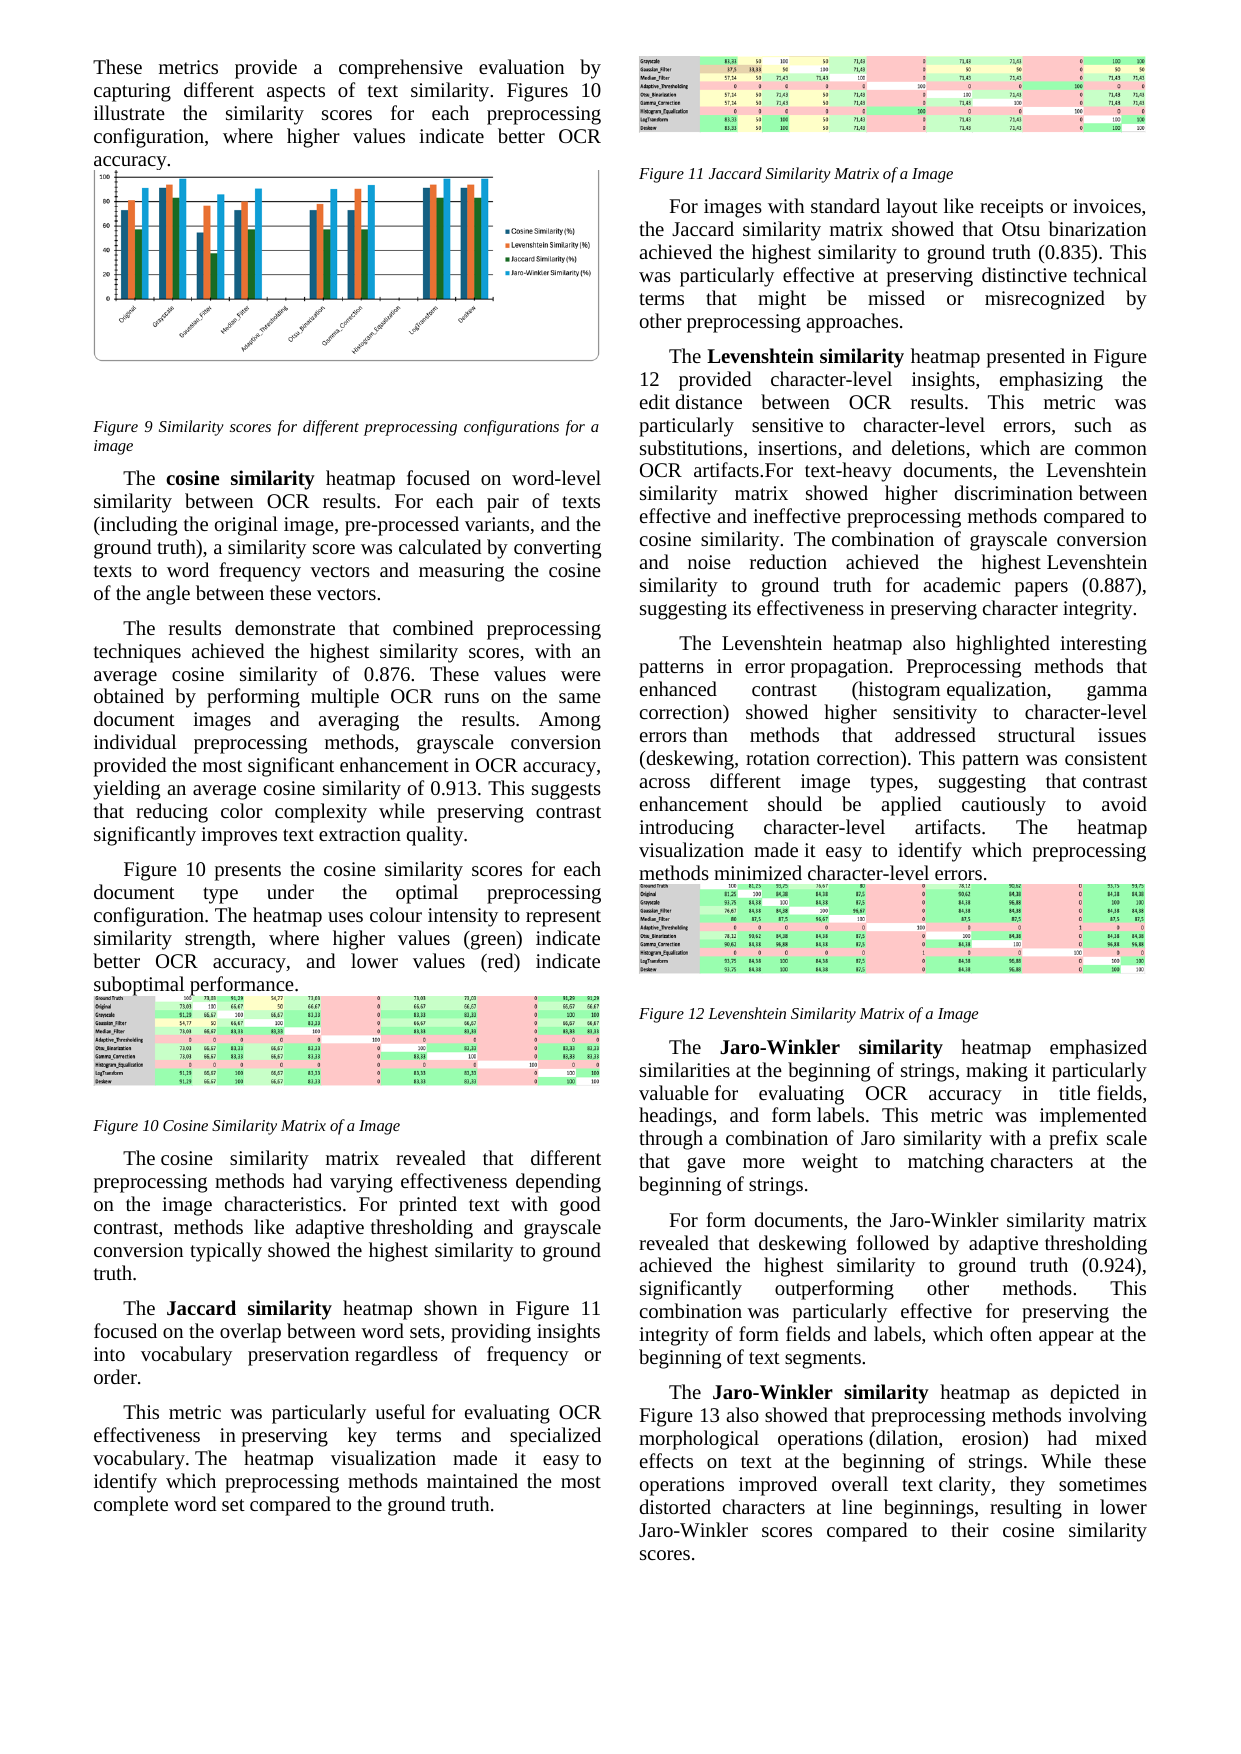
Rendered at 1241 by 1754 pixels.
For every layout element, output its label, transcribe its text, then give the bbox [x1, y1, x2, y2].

picture [93, 996, 600, 1086]
text The cosine similarity matrix revealed that different preprocessing methods had varying effectiveness depending on the image characteristics. For printed text with good contrast, methods like adaptive thresholding and grayscale conversion typically showed the highest similarity to ground truth. [93, 1147, 601, 1285]
text The Levenshtein similarity heatmap presented in Figure 12 provided character-level insights, emphasizing the edit distance between OCR results. This metric was particularly sensitive to character-level errors, such as substitutions, insertions, and deletions, which are common OCR artifacts.For text-heavy documents, the Levenshtein similarity matrix showed higher discrimination between effective and ineffective preprocessing methods compared to cosine similarity. The combination of grayscale conversion and noise reduction achieved the highest Levenshtein similarity to ground truth for academic papers (0.887), suggesting its effectiveness in preserving character integrity. [639, 345, 1147, 620]
text Figure 11 Jaccard Similarity Matrix of a Image [639, 164, 1147, 183]
picture [638, 884, 1146, 974]
text For images with standard layout like receipts or invoices, the Jaccard similarity matrix showed that Otsu binarization achieved the highest similarity to ground truth (0.835). This was particularly effective at preserving distinctive technical terms that might be missed or misrecognized by other preprocessing approaches. [639, 195, 1147, 333]
picture [93, 170, 600, 362]
text The cosine similarity heatmap focused on word-level similarity between OCR results. For each pair of texts (including the original image, pre-processed variants, and the ground truth), a similarity score was calculated by converting texts to word frequency vectors and measuring the cosine of the angle between these vectors. [93, 467, 601, 604]
text Figure 12 Levenshtein Similarity Matrix of a Image [639, 1005, 1147, 1023]
text The Levenshtein heatmap also highlighted interesting patterns in error propagation. Preprocessing methods that enhanced contrast (histogram equalization, gamma correction) showed higher sensitivity to character-level errors than methods that addressed structural issues (deskewing, rotation correction). This pattern was consistent across different image types, suggesting that contrast enhancement should be applied cautiously to avoid introducing character-level artifacts. The heatmap visualization made it easy to identify which preprocessing methods minimized character-level errors. [639, 632, 1147, 884]
text Figure 9 Similarity scores for different preprocessing configurations for a image [93, 418, 601, 454]
text The Jaccard similarity heatmap shown in Figure 11 focused on the overlap between word sets, providing insights into vocabulary preservation regardless of frequency or order. [93, 1297, 601, 1389]
text Figure 10 presents the cosine similarity scores for each document type under the optimal preprocessing configuration. The heatmap uses colour intensity to represent similarity strength, where higher values (green) indicate better OCR accuracy, and lower values (red) indicate suboptimal performance. [93, 858, 601, 996]
text Figure 10 Cosine Similarity Matrix of a Image [93, 1117, 601, 1135]
text For form documents, the Jaro-Winkler similarity matrix revealed that deskewing followed by adaptive thresholding achieved the highest similarity to ground truth (0.924), significantly outperforming other methods. This combination was particularly effective for preserving the integrity of form fields and labels, which often appear at the beginning of text segments. [639, 1209, 1147, 1369]
text This metric was particularly useful for evaluating OCR effectiveness in preserving key terms and specialized vocabulary. The heatmap visualization made it easy to identify which preprocessing methods maintained the most complete word set compared to the ground truth. [93, 1401, 601, 1516]
picture [638, 56, 1146, 133]
text The Jaro-Winkler similarity heatmap emphasized similarities at the beginning of strings, making it particularly valuable for evaluating OCR accuracy in title fields, headings, and form labels. This metric was implemented through a combination of Jaro similarity with a prefix scale that gave more weight to matching characters at the beginning of strings. [639, 1036, 1147, 1196]
text The results demonstrate that combined preprocessing techniques achieved the highest similarity scores, with an average cosine similarity of 0.876. These values were obtained by performing multiple OCR runs on the same document images and averaging the results. Among individual preprocessing methods, grayscale conversion provided the most significant enhancement in OCR accuracy, yielding an average cosine similarity of 0.913. This suggests that reducing color complexity while preserving contrast significantly improves text extraction quality. [93, 617, 601, 846]
text The Jaro-Winkler similarity heatmap as depicted in Figure 13 also showed that preprocessing methods involving morphological operations (dilation, erosion) had mixed effects on text at the beginning of strings. While these operations improved overall text clarity, they sometimes distorted characters at line beginnings, resulting in lower Jaro-Winkler scores compared to their cosine similarity scores. [639, 1382, 1147, 1565]
